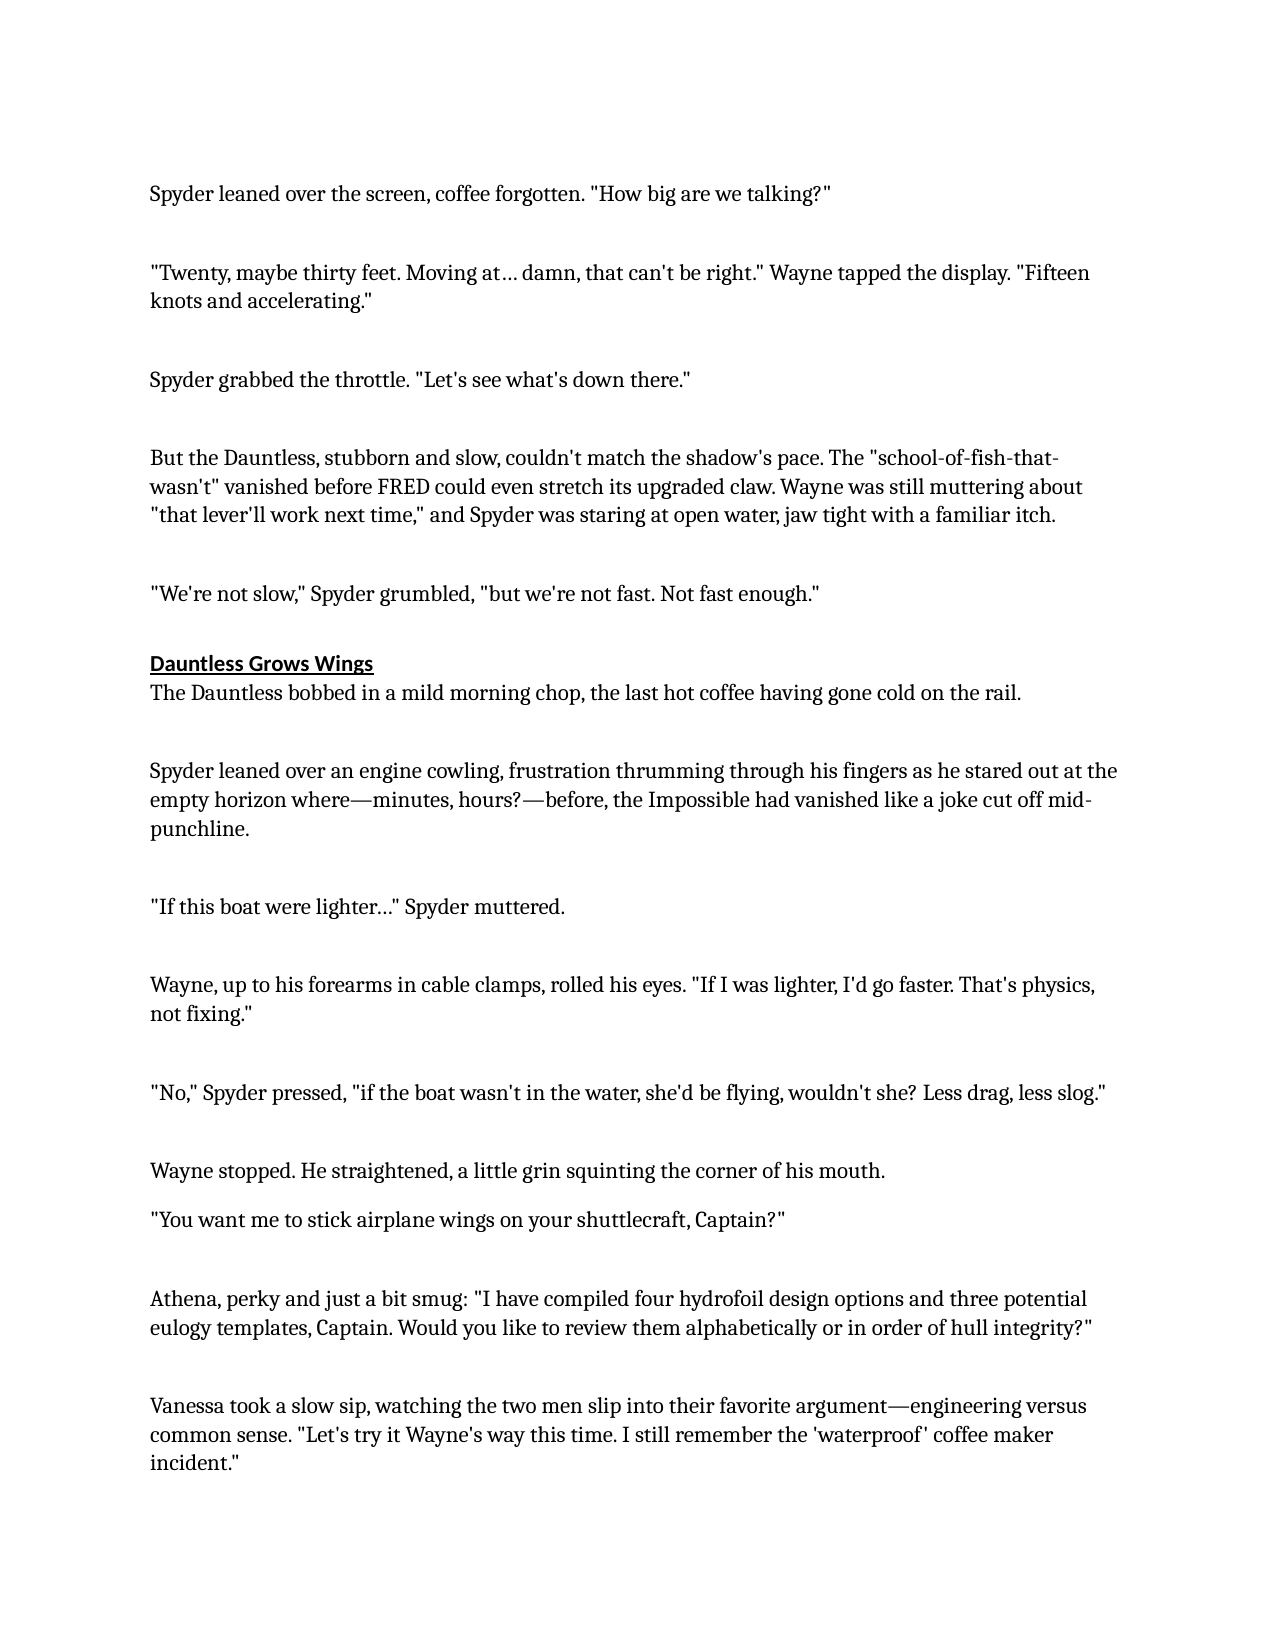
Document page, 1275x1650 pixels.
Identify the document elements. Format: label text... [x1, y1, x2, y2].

text "We're not slow," Spyder grumbled, "but we're not fast. Not fast enough." [150, 549, 1125, 607]
text "Twenty, maybe thirty feet. Moving at… damn, that can't be right." Wayne tapped the display. "Fifteen knots and accelerating." [150, 228, 1125, 314]
text Dauntless Grows Wings [150, 649, 1125, 677]
text But the Dauntless, stubborn and slow, couldn't match the shadow's pace. The "school-of-fish-that-wasn't" vanished before FRED could even stretch its upgraded claw. Wayne was still muttering about "that lever'll work next time," and Spyder was staring at open water, jaw tight with a familiar itch. [150, 414, 1125, 529]
text Spyder grabbed the throttle. "Let's see what's down there." [150, 335, 1125, 393]
text Vanessa took a slow sip, watching the two men slip into their favorite argument—engineering versus common sense. "Let's try it Wayne's way this time. I still remember the 'waterproof' coffee maker incident." [150, 1362, 1125, 1477]
text "If this boat were lighter…" Spyder muttered. [150, 863, 1125, 920]
text Spyder leaned over the screen, coffee forgotten. "How big are we talking?" [150, 150, 1125, 207]
text The Dauntless bobbed in a mild morning chop, the last hot coffee having gone cold on the rail. [150, 677, 1125, 706]
text Wayne stopped. He straightened, a little grin squinting the corner of his mouth. [150, 1127, 1125, 1184]
text "You want me to stick airplane wings on your shuttlecraft, Captain?" [150, 1205, 1125, 1234]
text Wayne, up to his forearms in cable clamps, rolled his eyes. "If I was lighter, I'd go faster. That's physics, not fixing." [150, 941, 1125, 1027]
text Spyder leaned over an engine cowling, frustration thrumming through his fingers as he stared out at the empty horizon where—minutes, hours?—before, the Impossible had vanished like a joke cut off mid-punchline. [150, 727, 1125, 842]
text Athena, perky and just a bit smug: "I have compiled four hydrofoil design options and three potential eulogy templates, Captain. Would you like to review them alphabetically or in order of hull integrity?" [150, 1254, 1125, 1341]
text "No," Spyder pressed, "if the boat wasn't in the water, she'd be flying, wouldn't she? Less drag, less slog." [150, 1048, 1125, 1106]
